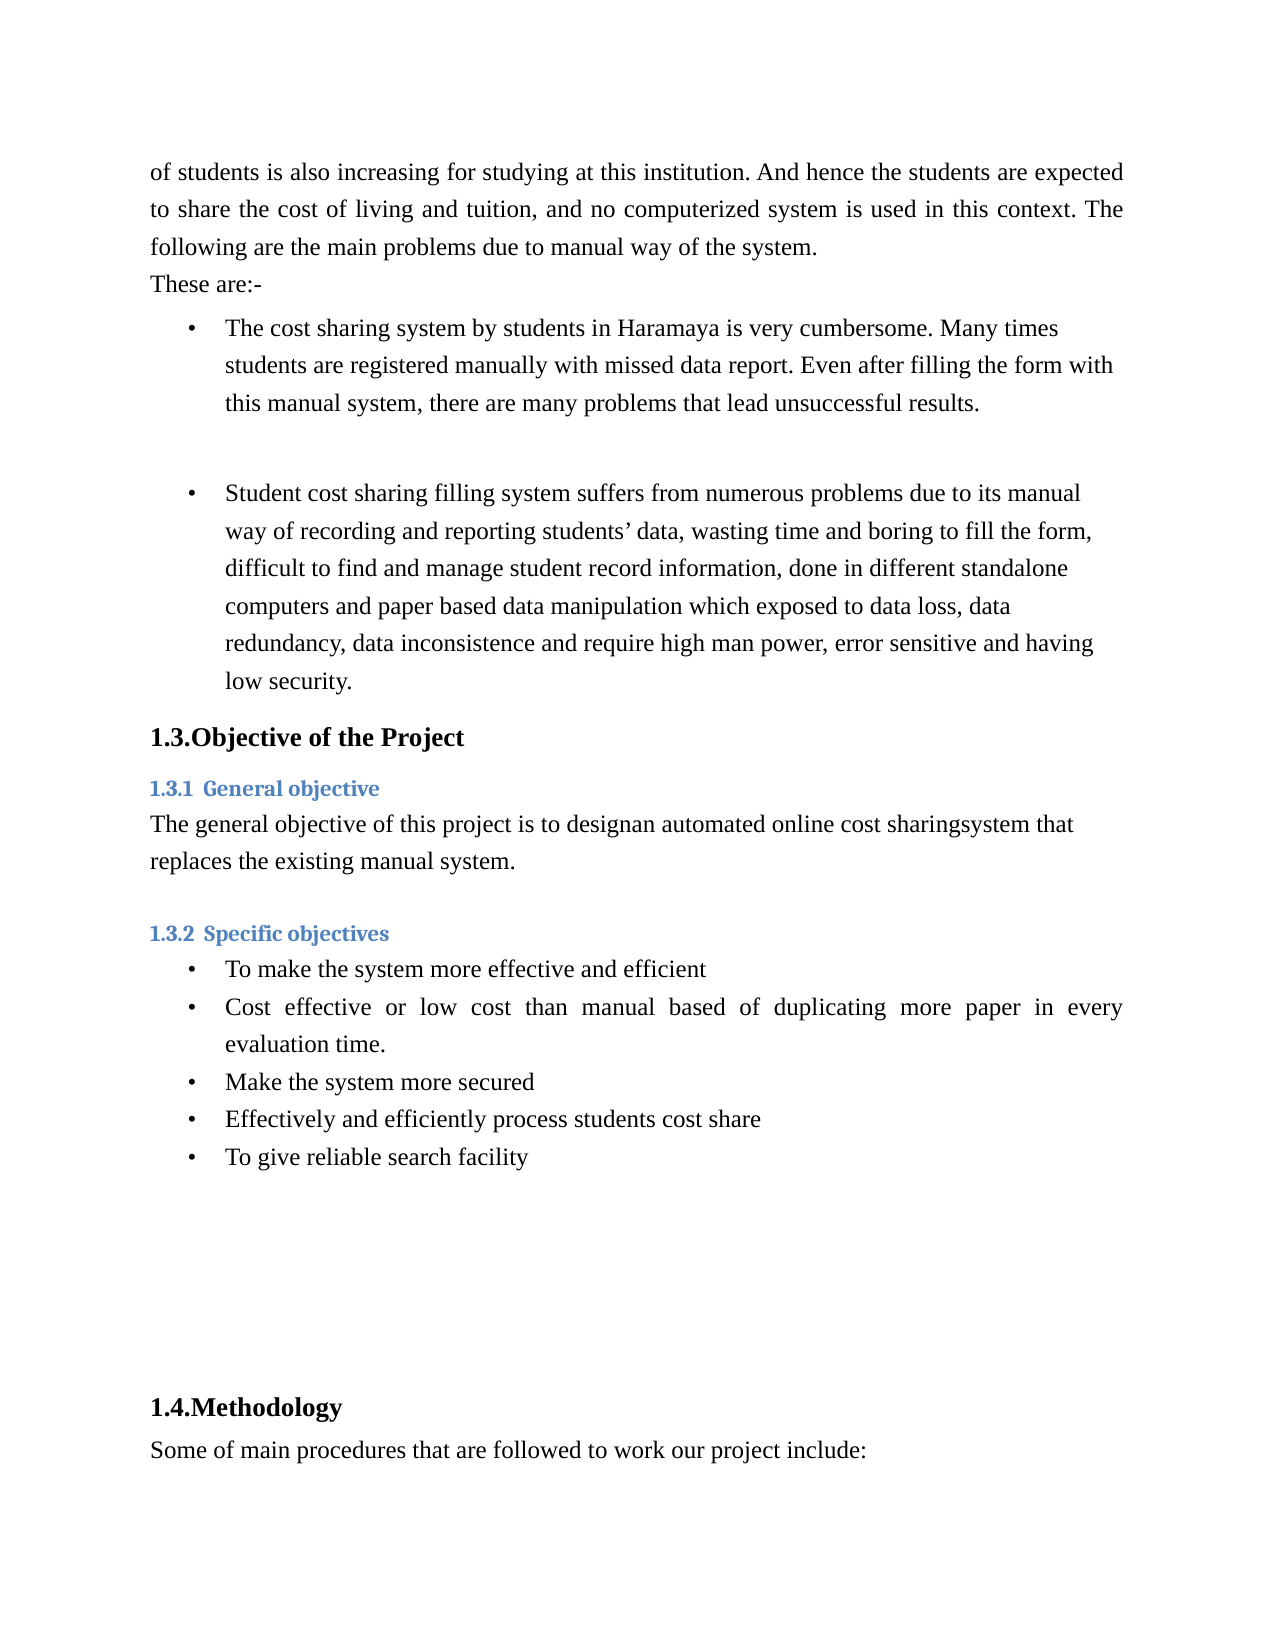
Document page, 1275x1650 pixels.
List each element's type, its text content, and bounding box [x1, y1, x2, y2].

list To make the system more effective and efficient [187, 948, 1125, 985]
text Some of main procedures that are followed to work our project include: [150, 1428, 1125, 1466]
text The general objective of this project is to designan automated online cost sharingsystem that replaces the existing manual system. [150, 802, 1125, 877]
text 1.3.1 General objective [150, 773, 1125, 802]
text These are:- [150, 262, 1125, 300]
text 1.3.Objective of the Project [150, 724, 1125, 753]
list To give reliable search facility [187, 1135, 1125, 1173]
list Effectively and efficiently process students cost share [187, 1098, 1125, 1135]
list The cost sharing system by students in Haramaya is very cumbersome. Many times students are registered manually with missed data report. Even after filling the form with this manual system, there are many problems that lead unsuccessful results. [187, 306, 1125, 419]
list Cost effective or low cost than manual based of duplicating more paper in every evaluation time. [187, 985, 1125, 1060]
text 1.3.2 Specific objectives [150, 919, 1125, 948]
text 1.4.Methodology [150, 1393, 1125, 1422]
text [150, 150, 1125, 262]
list Make the system more secured [187, 1060, 1125, 1098]
list Student cost sharing filling system suffers from numerous problems due to its manual way of recording and reporting students’ data, wasting time and boring to fill the form, difficult to find and manage student record information, done in different standalone computers and paper based data manipulation which exposed to data loss, data redundancy, data inconsistence and require high man power, error sensitive and having low security. [187, 472, 1125, 697]
